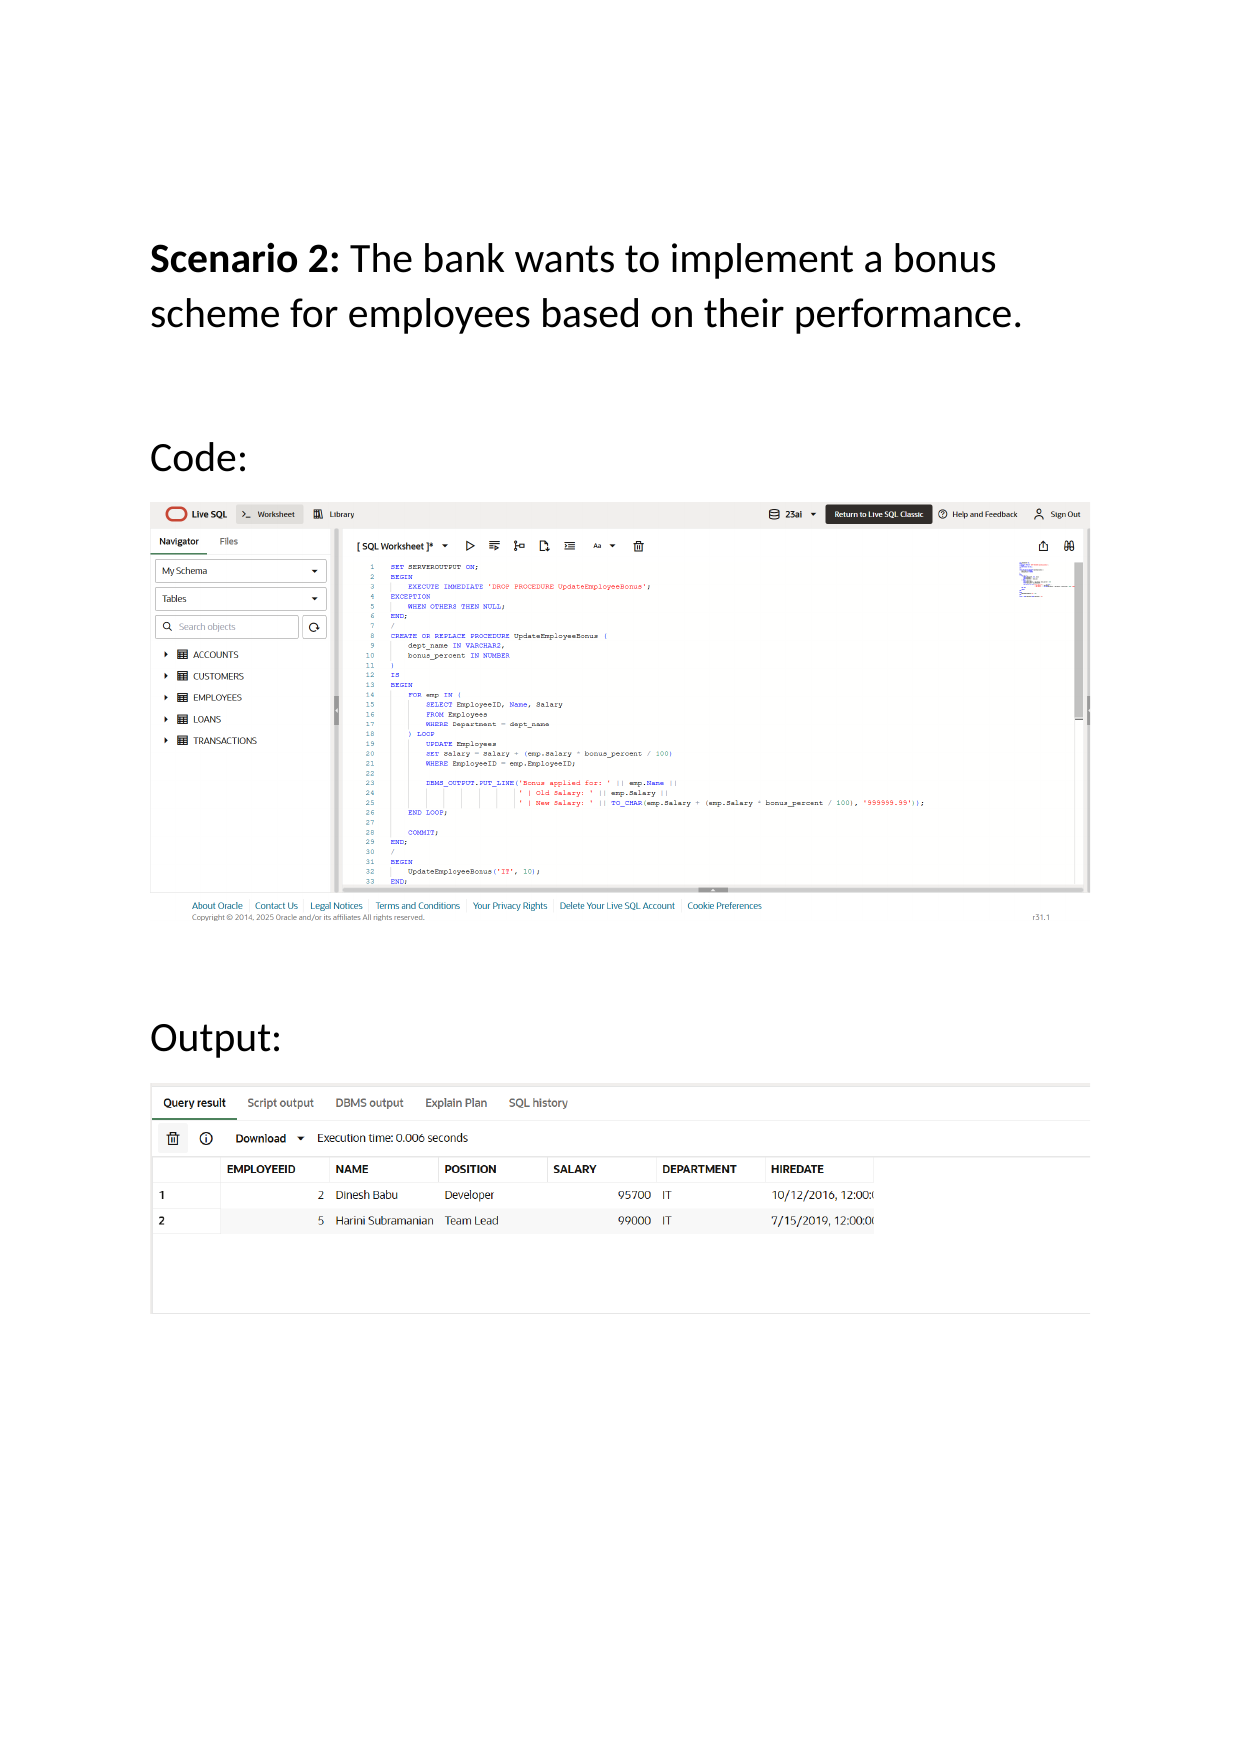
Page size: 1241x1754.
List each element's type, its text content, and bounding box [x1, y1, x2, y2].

picture [150, 1083, 1091, 1314]
text Scenario 2: The bank wants to implement a bonus scheme for employees based on their performance. [150, 232, 1090, 338]
picture [150, 502, 1091, 921]
text Code: [150, 431, 1090, 481]
text Output: [150, 1011, 1090, 1062]
